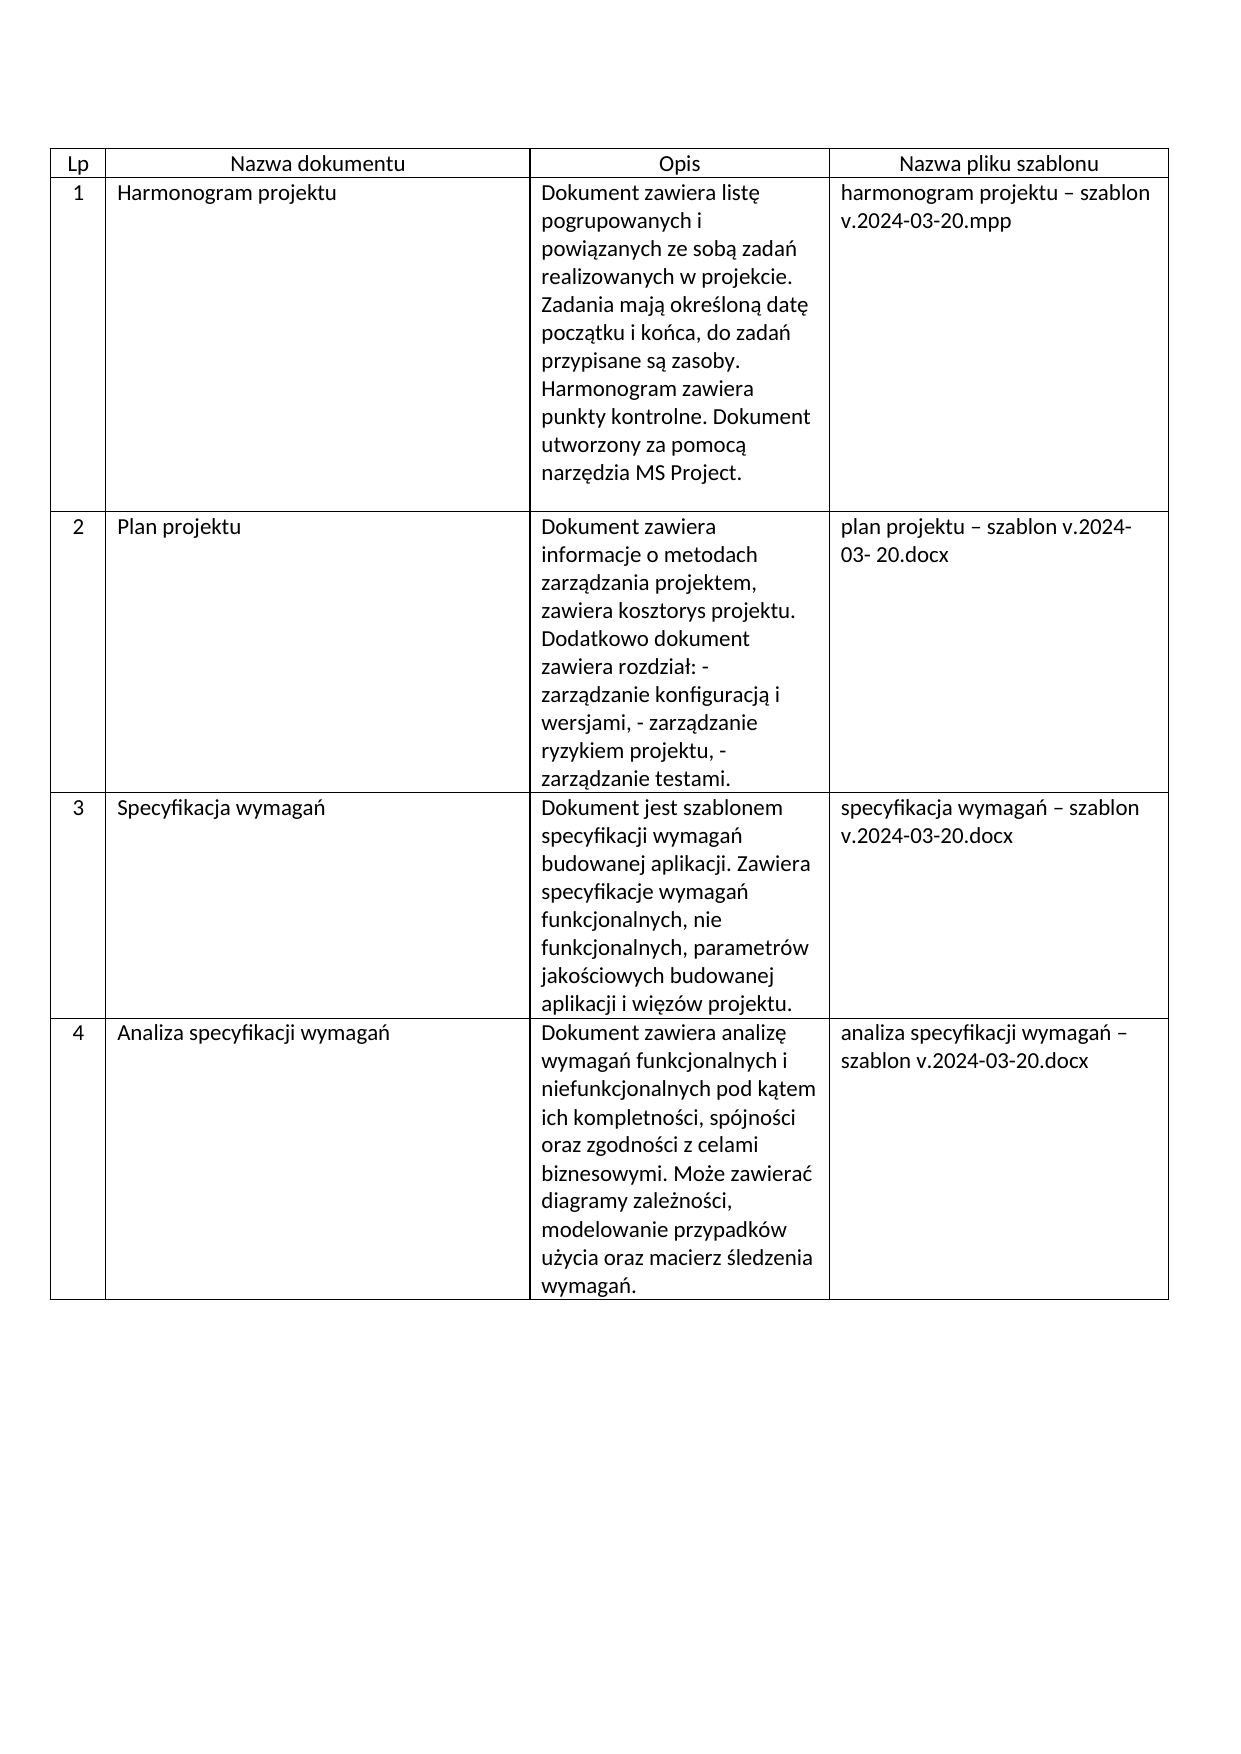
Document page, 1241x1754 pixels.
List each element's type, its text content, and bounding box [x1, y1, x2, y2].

table_header Nazwa pliku szablonu [830, 149, 1168, 177]
table_cell Dokument zawiera analizę wymagań funkcjonalnych i niefunkcjonalnych pod kątem ich kompletności, spójności oraz zgodności z celami biznesowymi. Może zawierać diagramy zależności, modelowanie przypadków użycia oraz macierz śledzenia wymagań. [531, 1019, 829, 1299]
table_cell analiza specyfikacji wymagań – szablon v.2024-03-20.docx [830, 1019, 1168, 1299]
table_cell harmonogram projektu – szablon v.2024-03-20.mpp [830, 178, 1168, 511]
table_cell specyfikacja wymagań – szablon v.2024-03-20.docx [830, 793, 1168, 1017]
table_cell Plan projektu [106, 512, 529, 792]
table_cell 4 [51, 1019, 105, 1299]
table_cell 2 [51, 512, 105, 792]
table_cell Specyfikacja wymagań [106, 793, 529, 1017]
table_header Nazwa dokumentu [106, 149, 529, 177]
table_header Opis [531, 149, 829, 177]
table_cell Harmonogram projektu [106, 178, 529, 511]
table_header Lp [51, 149, 105, 177]
table_cell 3 [51, 793, 105, 1017]
table_cell Analiza specyfikacji wymagań [106, 1019, 529, 1299]
table_cell plan projektu – szablon v.2024-03- 20.docx [830, 512, 1168, 792]
table_cell Dokument jest szablonem specyfikacji wymagań budowanej aplikacji. Zawiera specyfikacje wymagań funkcjonalnych, nie funkcjonalnych, parametrów jakościowych budowanej aplikacji i więzów projektu. [531, 793, 829, 1017]
table_cell Dokument zawiera listę pogrupowanych i powiązanych ze sobą zadań realizowanych w projekcie. Zadania mają określoną datę początku i końca, do zadań przypisane są zasoby. Harmonogram zawiera punkty kontrolne. Dokument utworzony za pomocą narzędzia MS Project. [531, 178, 829, 511]
table_cell Dokument zawiera informacje o metodach zarządzania projektem, zawiera kosztorys projektu. Dodatkowo dokument zawiera rozdział: - zarządzanie konfiguracją i wersjami, - zarządzanie ryzykiem projektu, - zarządzanie testami. [531, 512, 829, 792]
table_cell 1 [51, 178, 105, 511]
